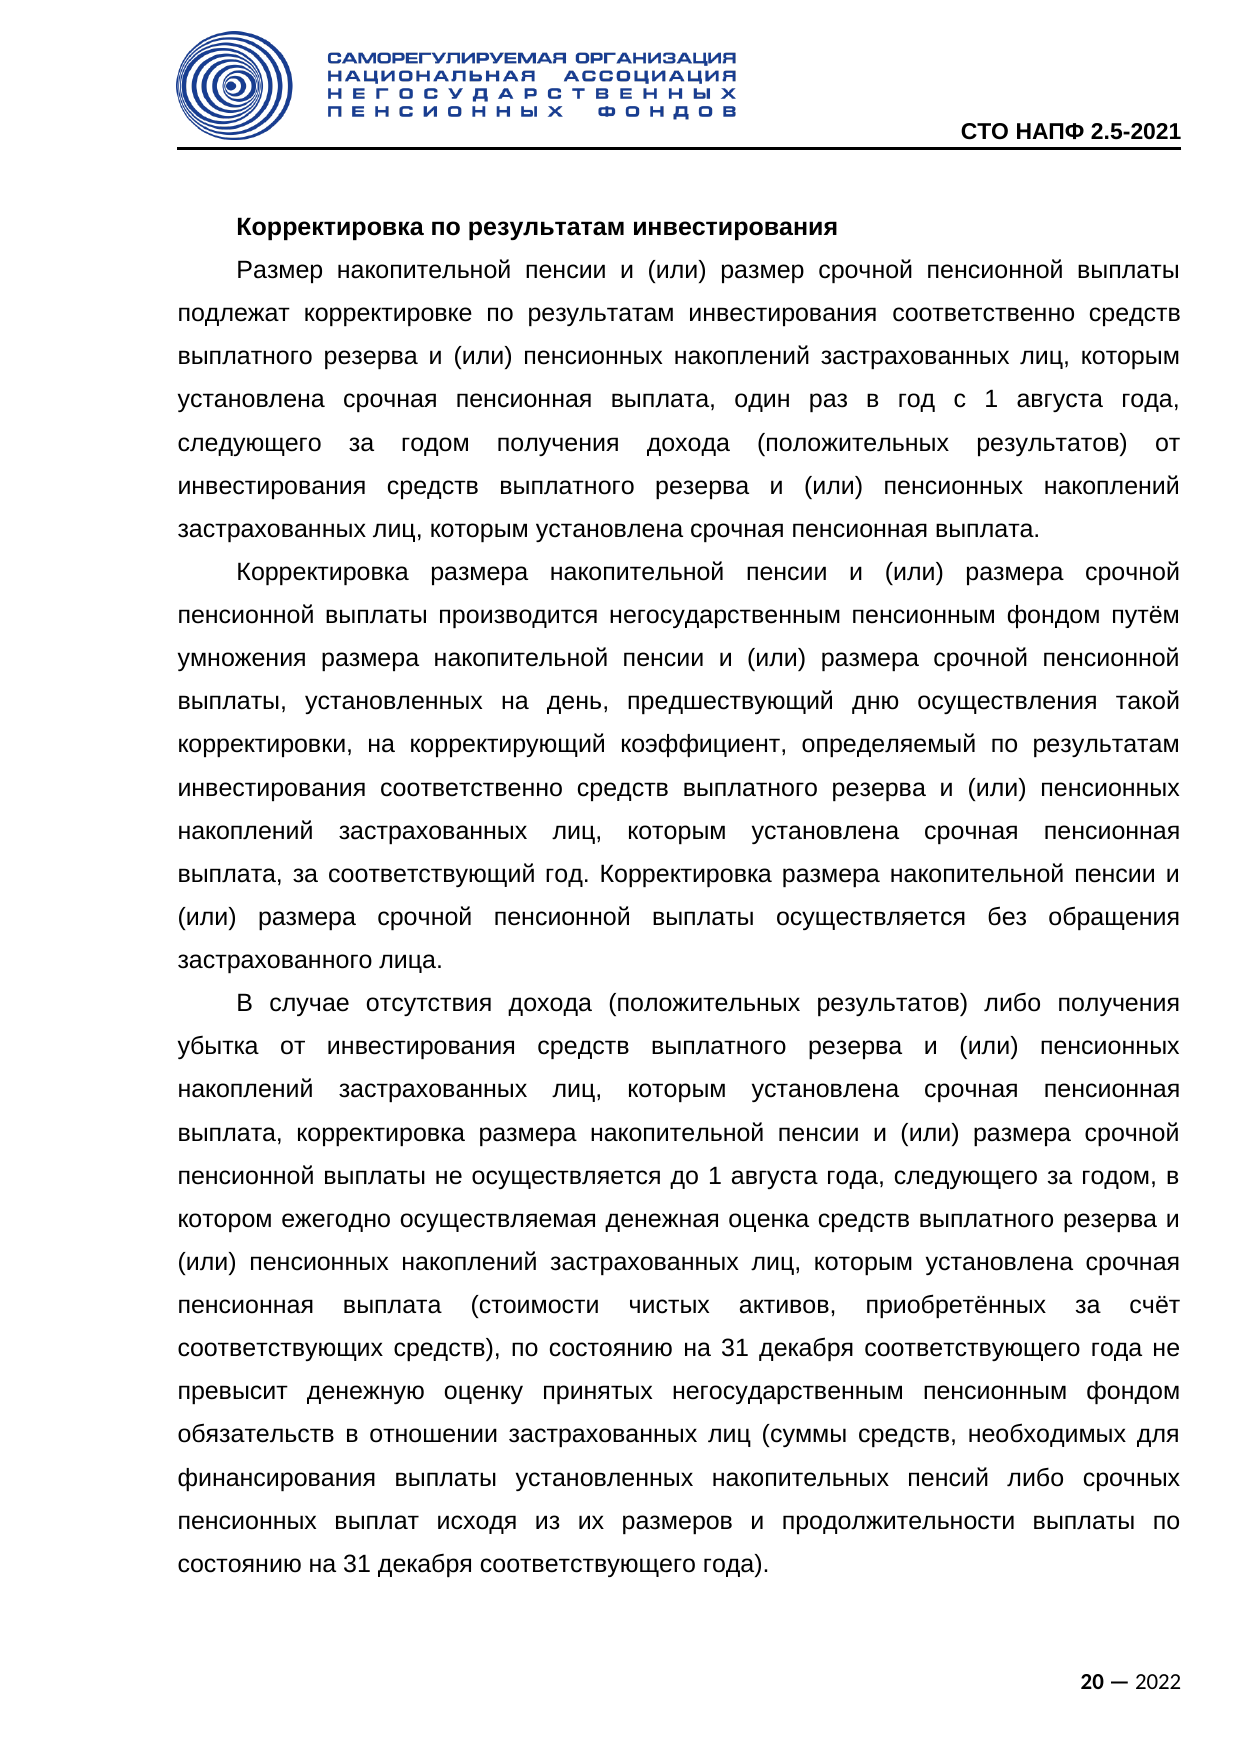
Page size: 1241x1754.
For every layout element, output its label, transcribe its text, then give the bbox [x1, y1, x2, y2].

text Корректировка размера накопительной пенсии и (или) размера срочной пенсионной выплаты производится негосударственным пенсионным фондом путём умножения размера накопительной пенсии и (или) размера срочной пенсионной выплаты, установленных на день, предшествующий дню осуществления такой корректировки, на корректирующий коэффициент, определяемый по результатам инвестирования соответственно средств выплатного резерва и (или) пенсионных накоплений застрахованных лиц, которым установлена срочная пенсионная выплата, за соответствующий год. Корректировка размера накопительной пенсии и (или) размера срочной пенсионной выплаты осуществляется без обращения застрахованного лица. [177, 557, 1181, 974]
picture [176, 31, 736, 140]
text Корректировка по результатам инвестирования [177, 212, 1181, 241]
text В случае отсутствия дохода (положительных результатов) либо получения убытка от инвестирования средств выплатного резерва и (или) пенсионных накоплений застрахованных лиц, которым установлена срочная пенсионная выплата, корректировка размера накопительной пенсии и (или) размера срочной пенсионной выплаты не осуществляется до 1 августа года, следующего за годом, в котором ежегодно осуществляемая денежная оценка средств выплатного резерва и (или) пенсионных накоплений застрахованных лиц, которым установлена срочная пенсионная выплата (стоимости чистых активов, приобретённых за счёт соответствующих средств), по состоянию на 31 декабря соответствующего года не превысит денежную оценку принятых негосударственным пенсионным фондом обязательств в отношении застрахованных лиц (суммы средств, необходимых для финансирования выплаты установленных накопительных пенсий либо срочных пенсионных выплат исходя из их размеров и продолжительности выплаты по состоянию на 31 декабря соответствующего года). [177, 988, 1181, 1578]
text Размер накопительной пенсии и (или) размер срочной пенсионной выплаты подлежат корректировке по результатам инвестирования соответственно средств выплатного резерва и (или) пенсионных накоплений застрахованных лиц, которым установлена срочная пенсионная выплата, один раз в год с 1 августа года, следующего за годом получения дохода (положительных результатов) от инвестирования средств выплатного резерва и (или) пенсионных накоплений застрахованных лиц, которым установлена срочная пенсионная выплата. [177, 255, 1181, 543]
